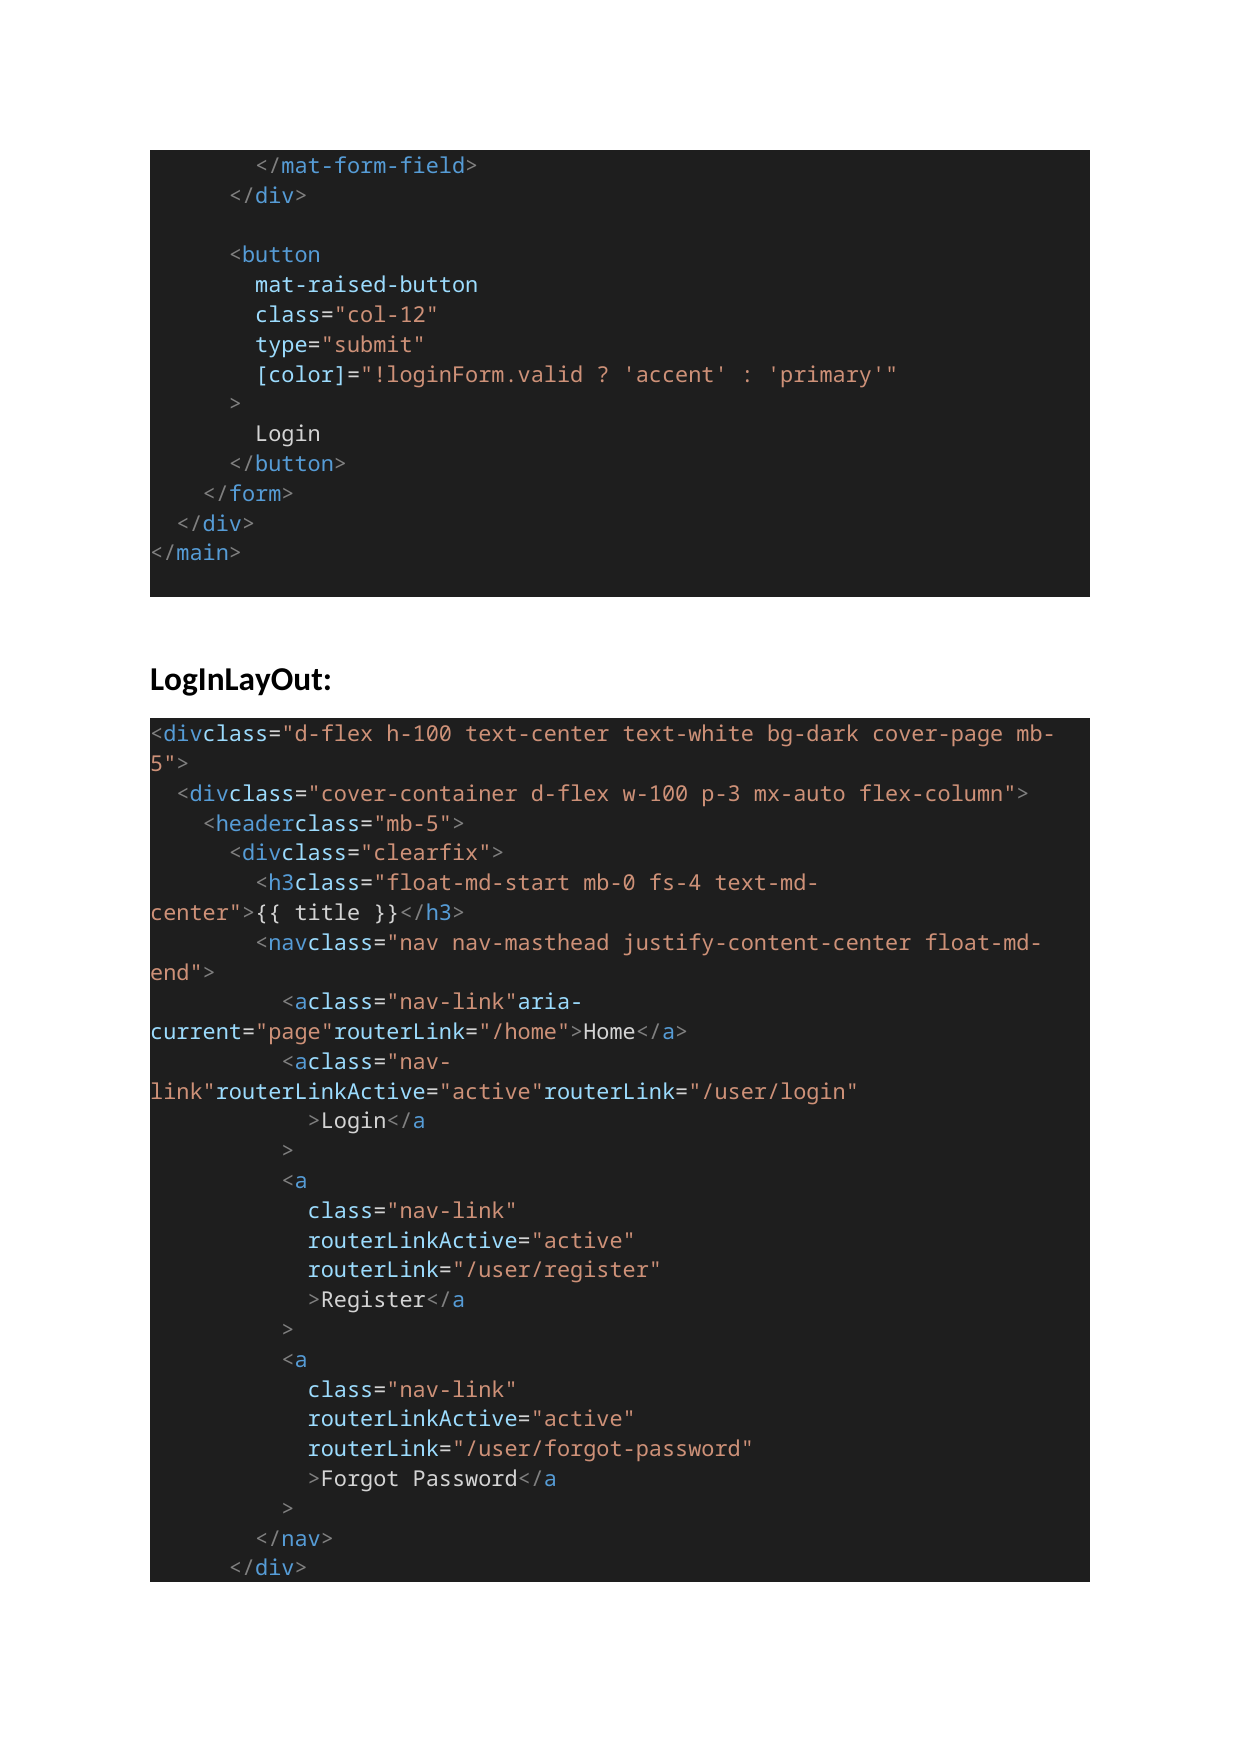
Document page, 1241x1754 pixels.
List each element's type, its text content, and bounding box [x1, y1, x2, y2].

text mat-raised-button [150, 269, 1090, 299]
text class="nav-link" [150, 1195, 1090, 1224]
text </main> [150, 537, 1090, 567]
text <aclass="nav-link"routerLinkActive="active"routerLink="/user/login" [150, 1046, 1090, 1105]
text <divclass="cover-container d-flex w-100 p-3 mx-auto flex-column"> [150, 778, 1090, 807]
text >Login</a [150, 1105, 1090, 1135]
text <headerclass="mb-5"> [150, 807, 1090, 837]
text routerLink="/user/forgot-password" [150, 1433, 1090, 1463]
text class="col-12" [150, 299, 1090, 329]
text > [150, 1314, 1090, 1344]
text > [150, 1135, 1090, 1165]
text [color]="!loginForm.valid ? 'accent' : 'primary'" [150, 358, 1090, 388]
text <h3class="float-md-start mb-0 fs-4 text-md-center">{{ title }}</h3> [150, 867, 1090, 927]
text </div> [150, 1552, 1090, 1582]
text class="nav-link" [150, 1373, 1090, 1403]
text > [150, 1493, 1090, 1522]
text </form> [150, 478, 1090, 507]
text routerLink="/user/register" [150, 1254, 1090, 1284]
text </div> [150, 507, 1090, 537]
text <a [150, 1344, 1090, 1373]
text routerLinkActive="active" [150, 1224, 1090, 1254]
text <button [150, 239, 1090, 269]
text <divclass="d-flex h-100 text-center text-white bg-dark cover-page mb-5"> [150, 718, 1090, 778]
text </button> [150, 448, 1090, 478]
text </mat-form-field> [150, 150, 1090, 180]
text LogInLayOut: [150, 657, 1090, 698]
text >Register</a [150, 1284, 1090, 1314]
text </div> [150, 180, 1090, 209]
text <aclass="nav-link"aria-current="page"routerLink="/home">Home</a> [150, 986, 1090, 1046]
text <divclass="clearfix"> [150, 837, 1090, 867]
text > [150, 388, 1090, 418]
text </nav> [150, 1522, 1090, 1552]
text Login [150, 418, 1090, 448]
text >Forgot Password</a [150, 1463, 1090, 1493]
text <navclass="nav nav-masthead justify-content-center float-md-end"> [150, 927, 1090, 986]
text <a [150, 1165, 1090, 1195]
text type="submit" [150, 329, 1090, 358]
text routerLinkActive="active" [150, 1403, 1090, 1433]
